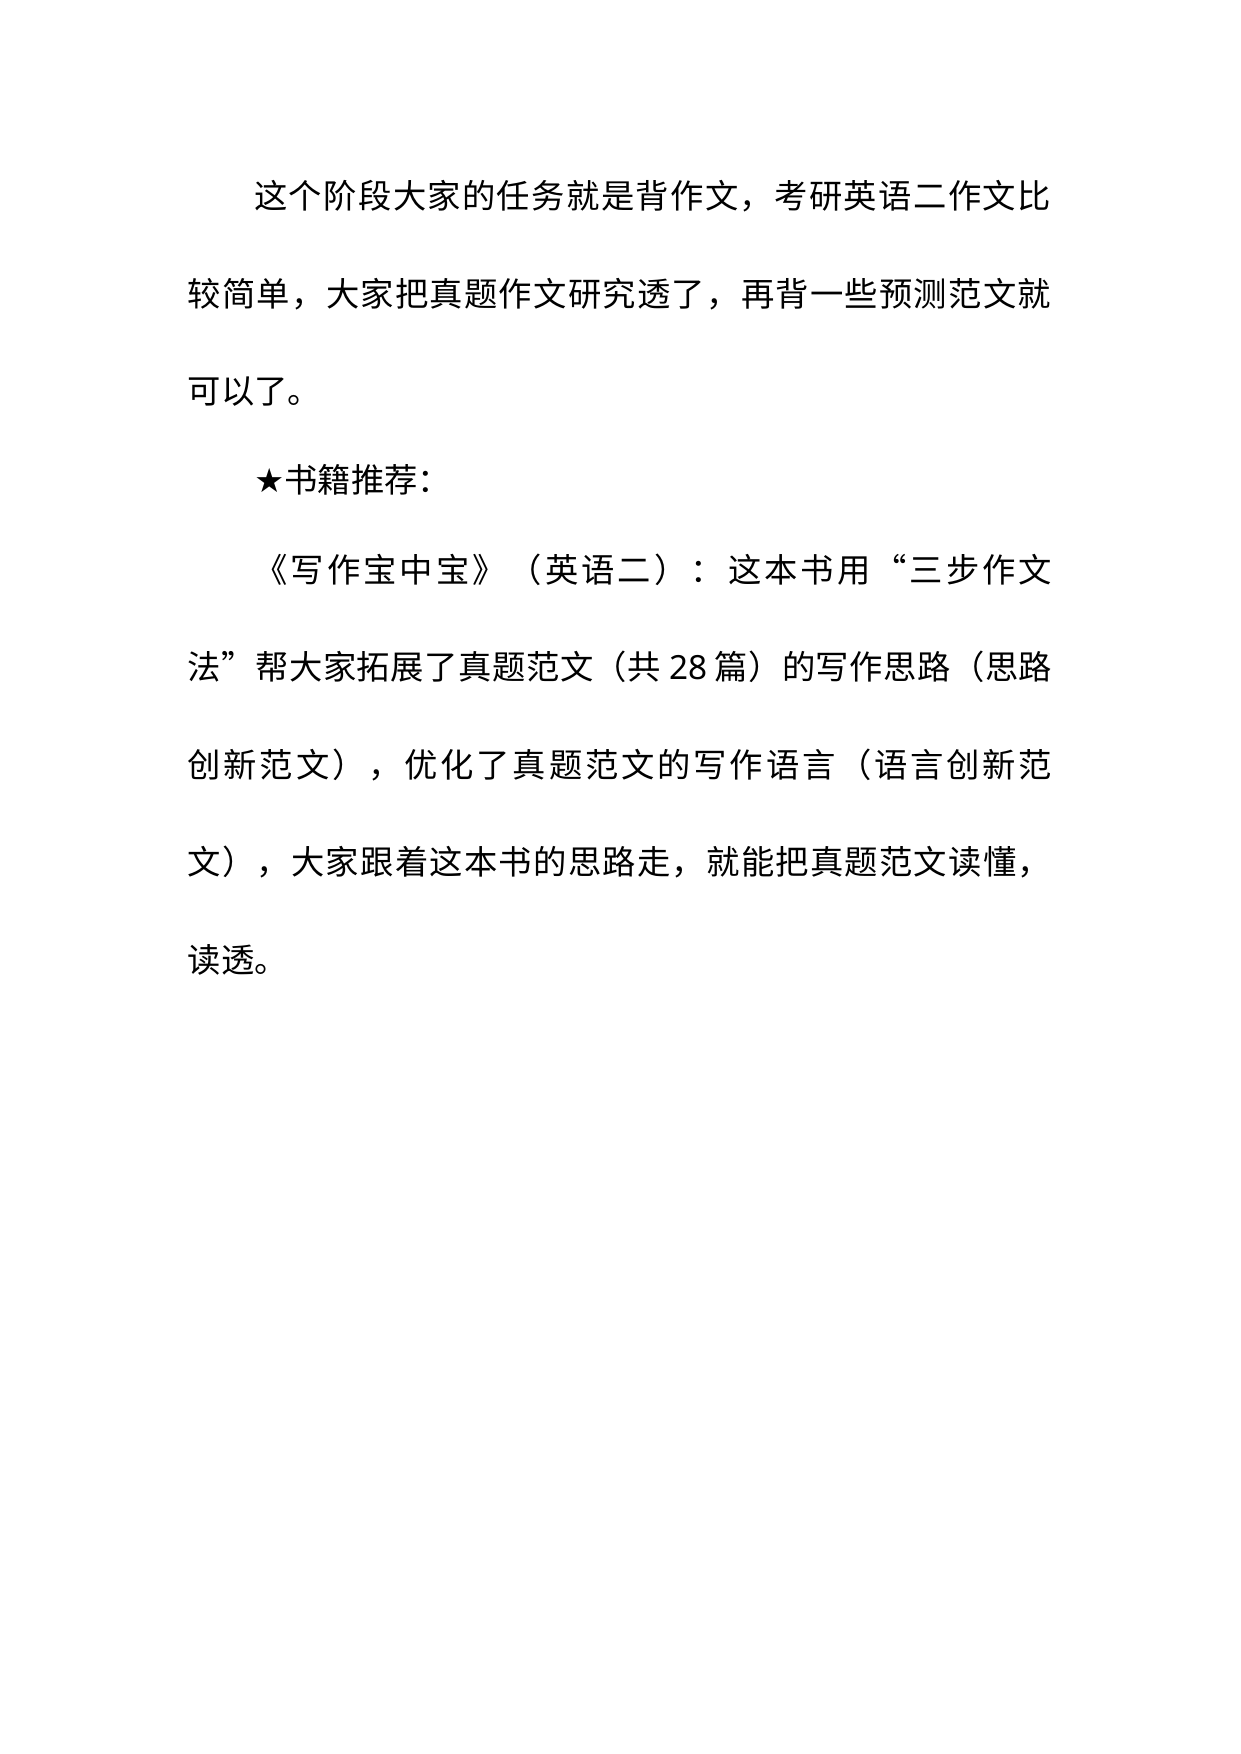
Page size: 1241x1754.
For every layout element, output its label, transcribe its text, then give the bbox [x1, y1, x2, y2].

list 这个阶段大家的任务就是背作文，考研英语二作文比较简单，大家把真题作文研究透了，再背一些预测范文就可以了。 [187, 162, 1053, 422]
text 《写作宝中宝》（英语二）：这本书用“三步作文法”帮大家拓展了真题范文（共28篇）的写作思路（思路创新范文），优化了真题范文的写作语言（语言创新范文），大家跟着这本书的思路走，就能把真题范文读懂，读透。 [187, 535, 1053, 990]
list ★书籍推荐： [187, 446, 1053, 511]
